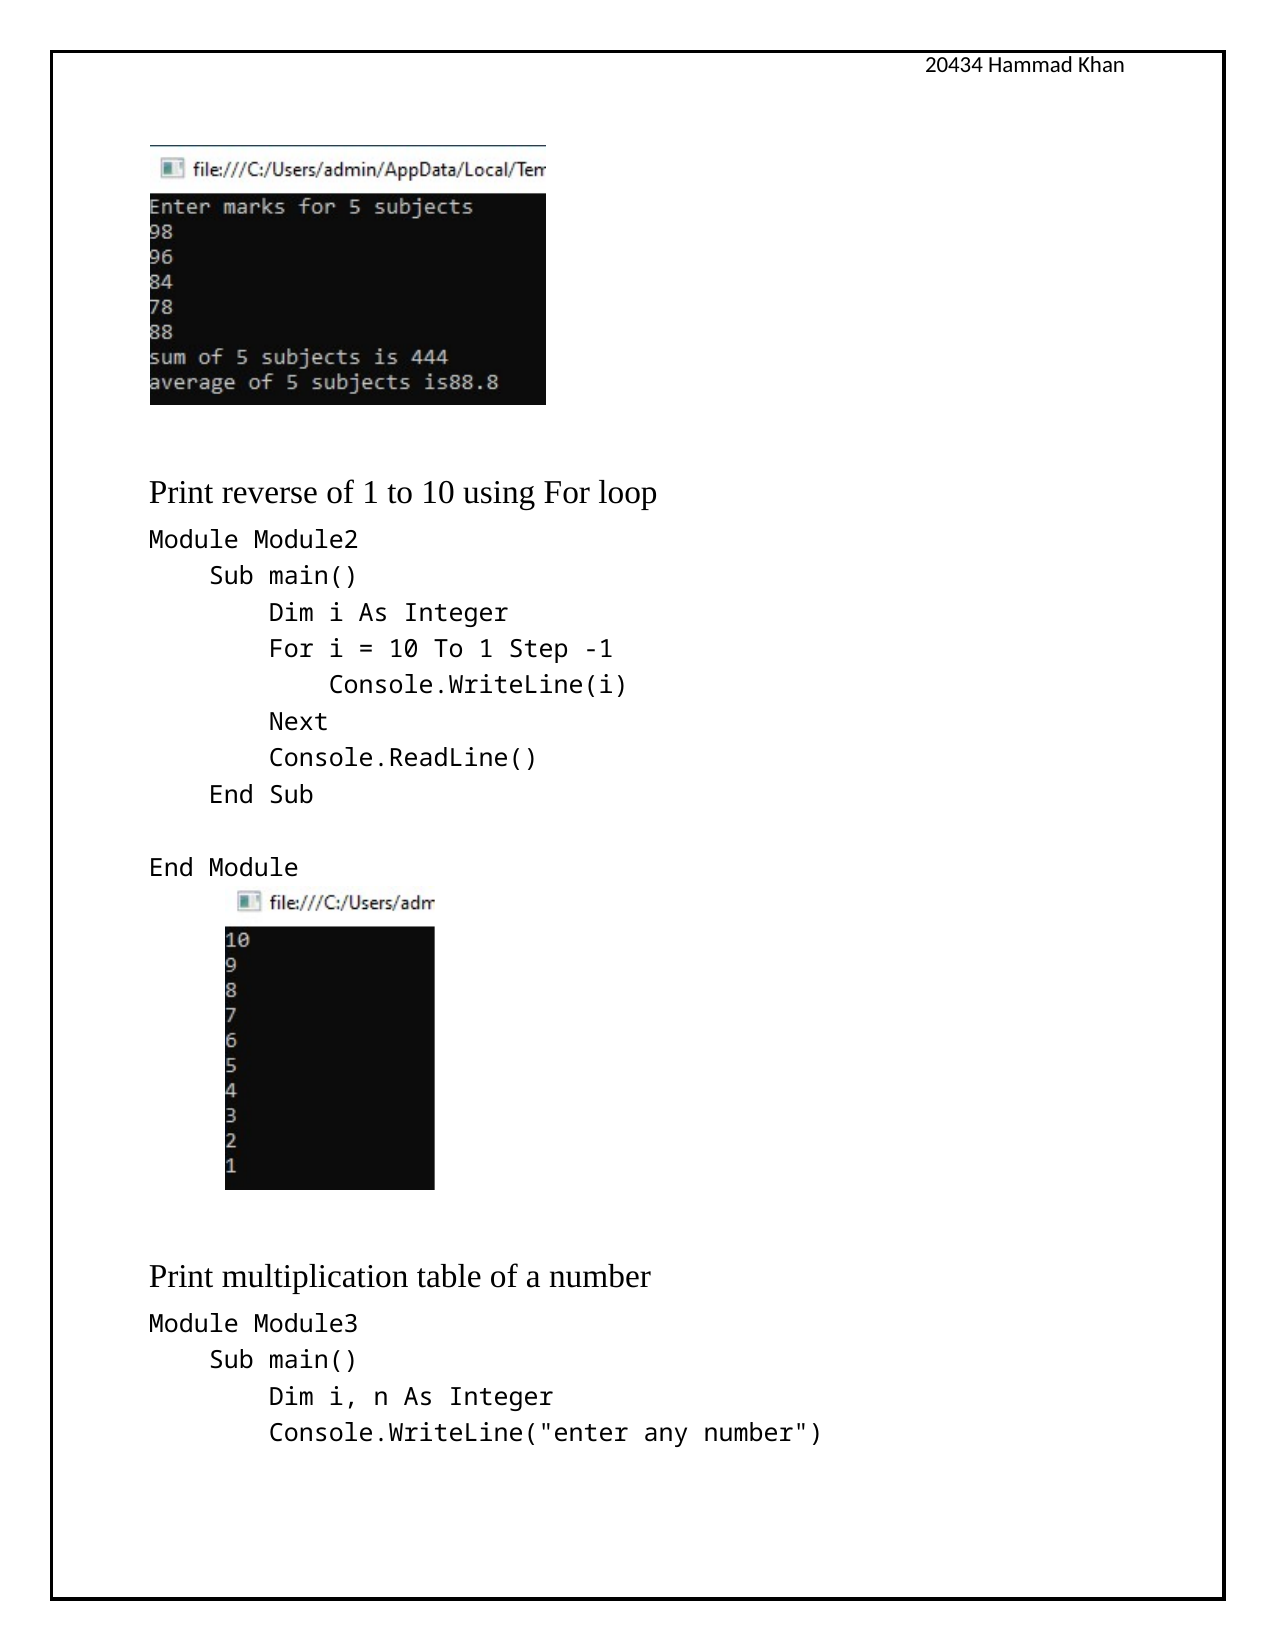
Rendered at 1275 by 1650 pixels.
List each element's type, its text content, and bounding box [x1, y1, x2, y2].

text Sub main() [148, 1342, 1113, 1376]
text For i = 10 To 1 Step -1 [148, 631, 1113, 665]
text End Sub [148, 776, 1113, 811]
text Dim i, n As Integer [148, 1378, 1113, 1412]
text Console.WriteLine("enter any number") [148, 1415, 1113, 1449]
text Print multiplication table of a number [148, 1256, 1129, 1295]
picture [225, 886, 435, 1190]
text Console.WriteLine(i) [148, 667, 1113, 701]
text Print reverse of 1 to 10 using For loop [148, 472, 1129, 510]
text Module Module3 [148, 1306, 1113, 1339]
text Console.ReadLine() [148, 740, 1113, 774]
picture [150, 145, 546, 405]
text Dim i As Integer [148, 594, 1113, 628]
text End Module [148, 850, 1113, 884]
text Next [148, 703, 1113, 738]
text Sub main() [148, 558, 1113, 592]
text Module Module2 [148, 521, 1113, 555]
